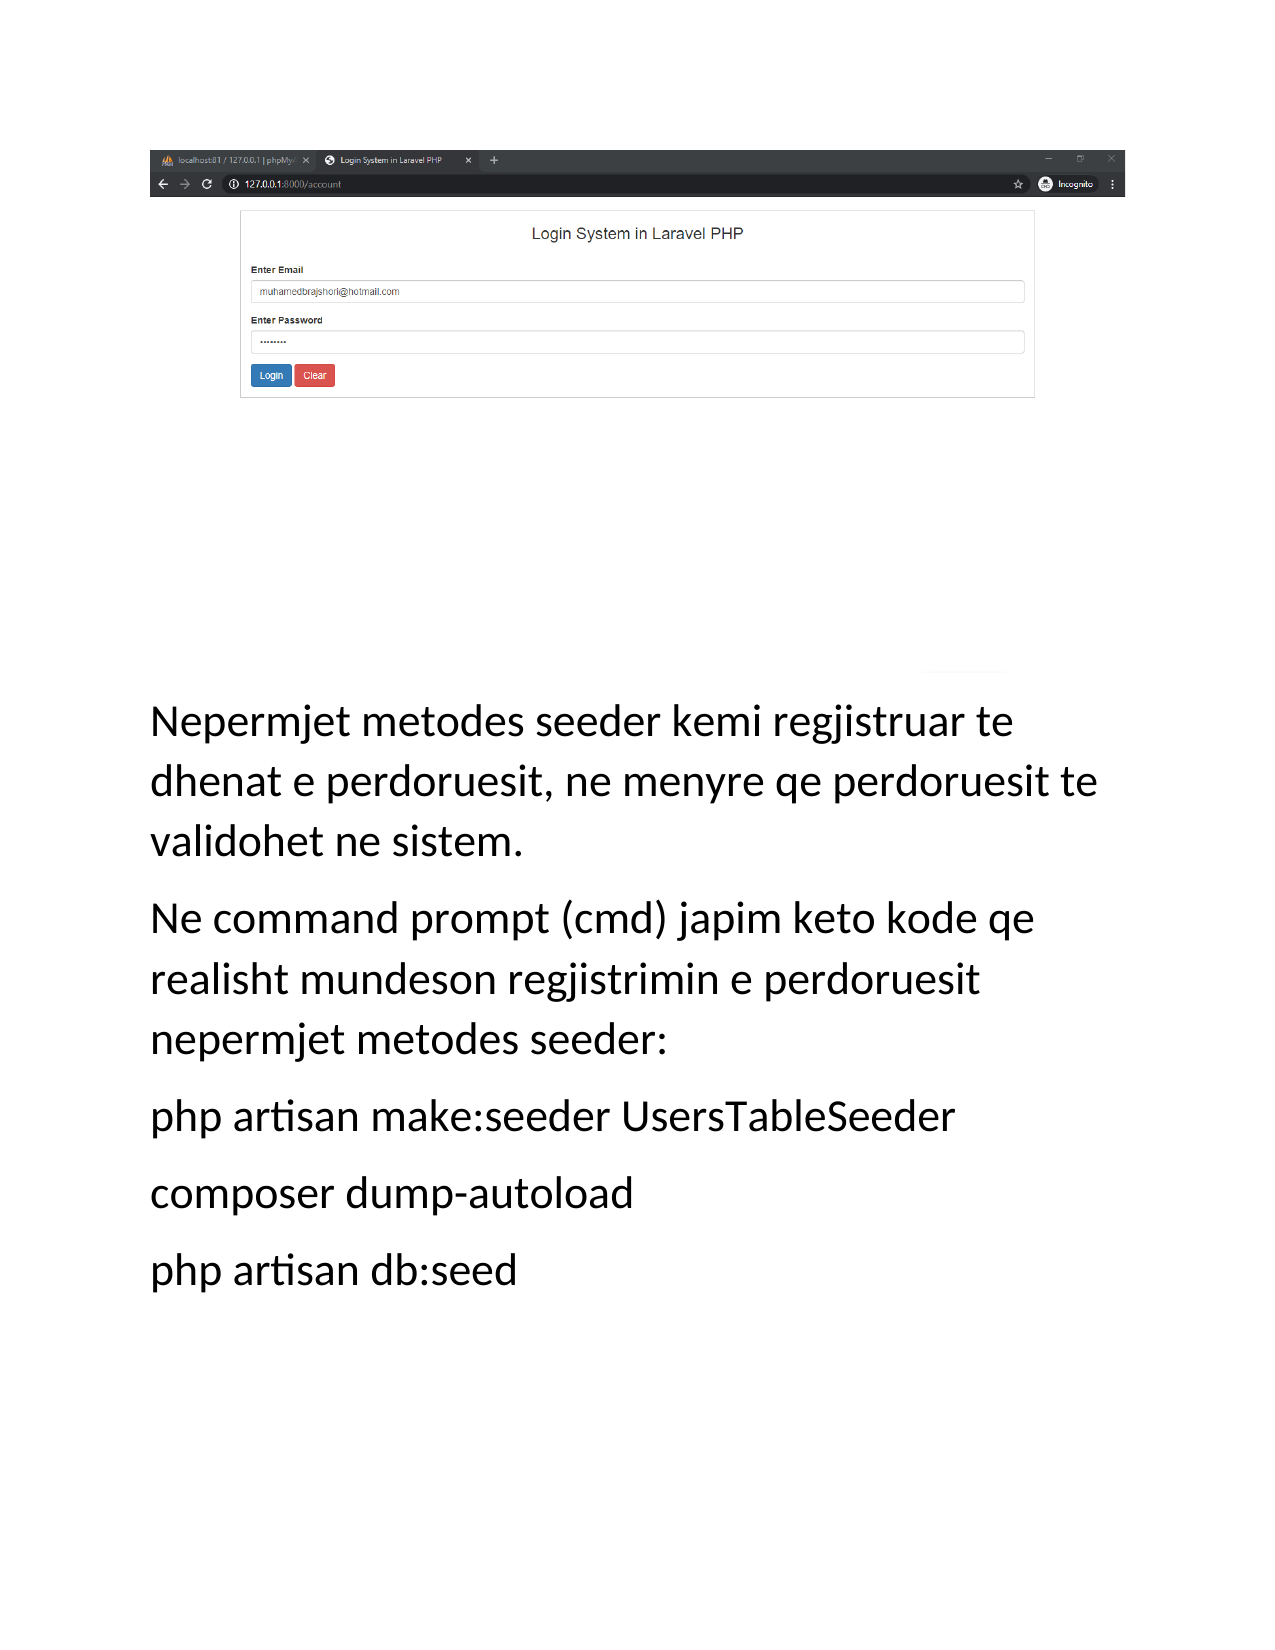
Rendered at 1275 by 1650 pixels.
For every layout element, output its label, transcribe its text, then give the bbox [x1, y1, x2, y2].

text php artisan make:seeder UsersTableSeeder [150, 1087, 1125, 1143]
picture [150, 150, 1125, 673]
text composer dump-autoload [150, 1164, 1125, 1220]
text php artisan db:seed [150, 1241, 1125, 1297]
text Ne command prompt (cmd) japim keto kode qe realisht mundeson regjistrimin e perdoruesit nepermjet metodes seeder: [150, 889, 1125, 1066]
text Nepermjet metodes seeder kemi regjistruar te dhenat e perdoruesit, ne menyre qe perdoruesit te validohet ne sistem. [150, 692, 1125, 868]
